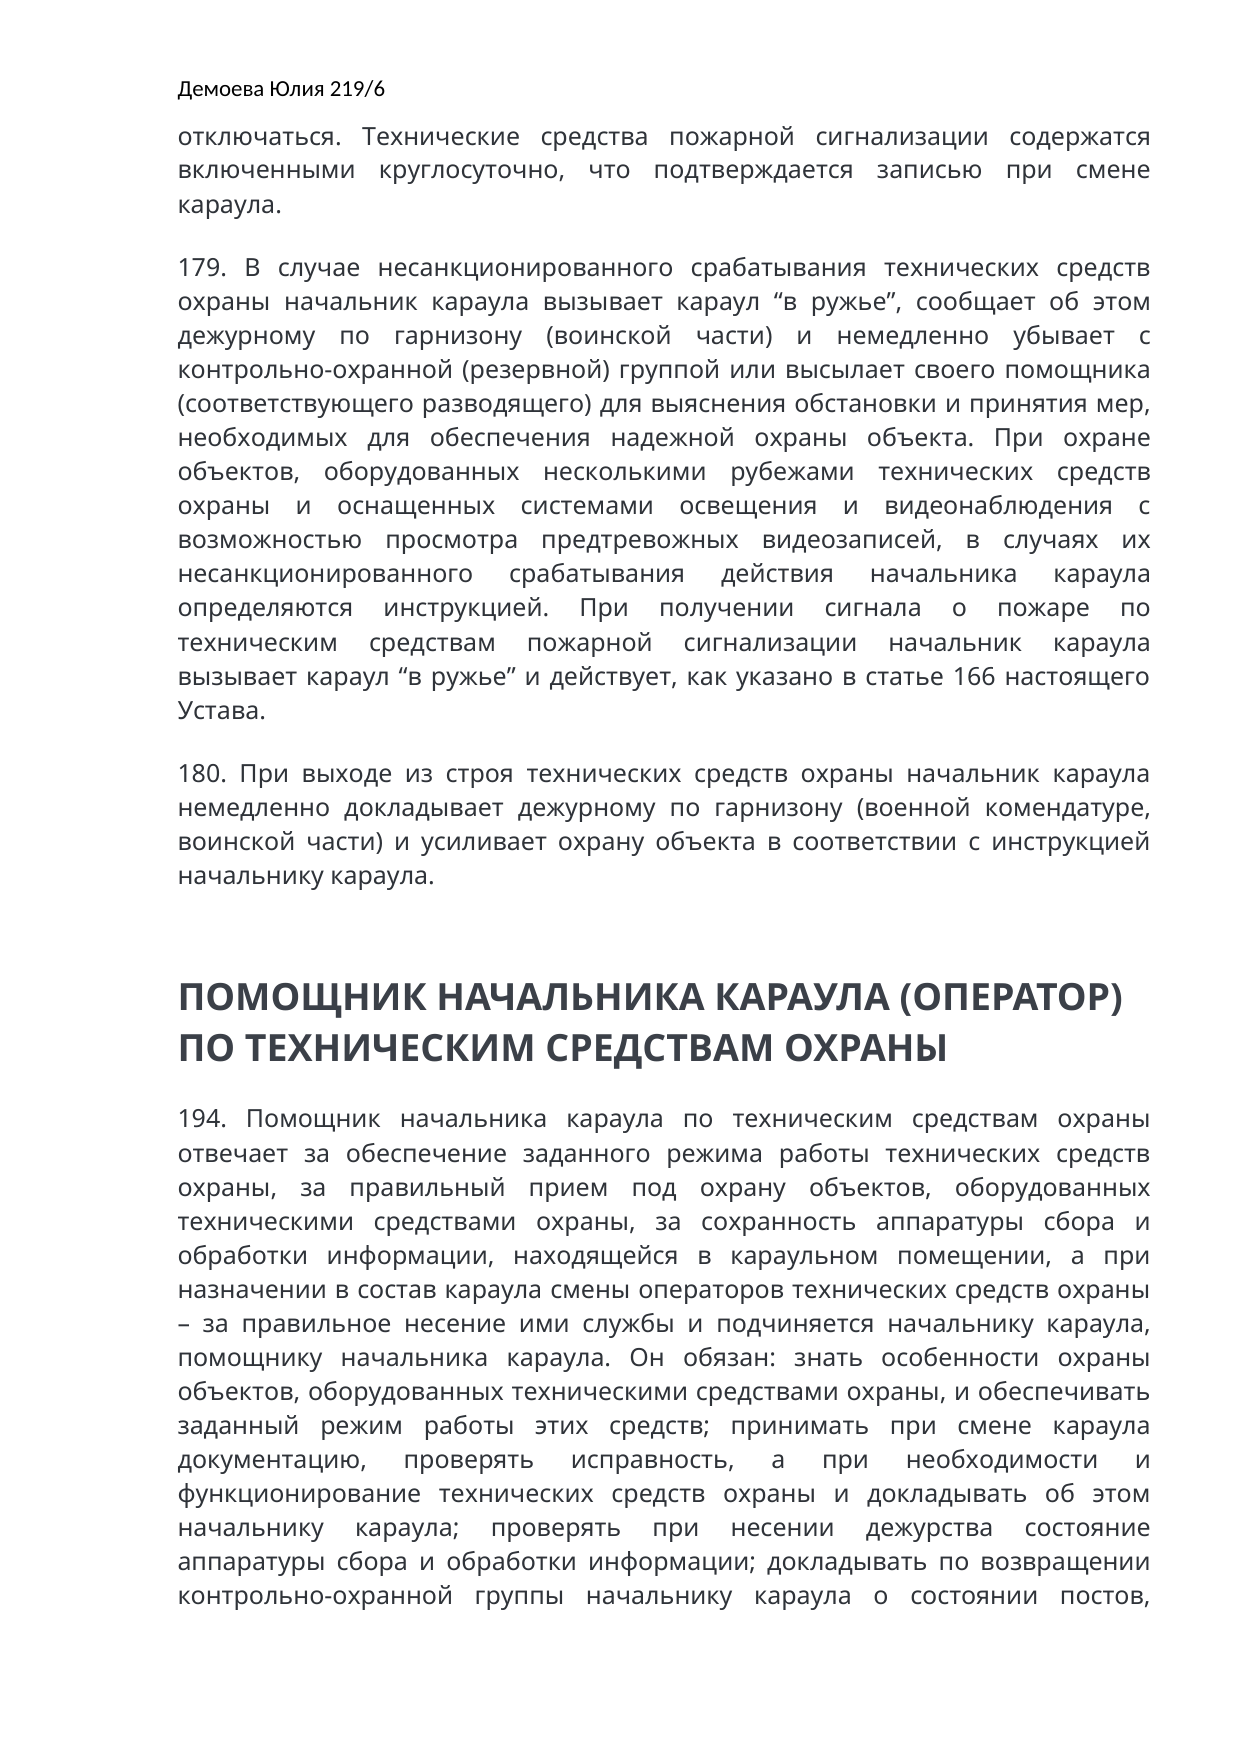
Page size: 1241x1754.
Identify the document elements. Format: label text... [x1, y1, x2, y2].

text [177, 118, 1152, 220]
text ПОМОЩНИК НАЧАЛЬНИКА КАРАУЛА (ОПЕРАТОР) ПО ТЕХНИЧЕСКИМ СРЕДСТВАМ ОХРАНЫ [177, 970, 1152, 1072]
text 180. При выходе из строя технических средств охраны начальник караула немедленно докладывает дежурному по гарнизону (военной комендатуре, воинской части) и усиливает охрану объекта в соответствии с инструкцией начальнику караула. [177, 756, 1152, 892]
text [177, 1101, 1152, 1612]
text 179. В случае несанкционированного срабатывания технических средств охраны начальник караула вызывает караул “в ружье”, сообщает об этом дежурному по гарнизону (воинской части) и немедленно убывает с контрольно-охранной (резервной) группой или высылает своего помощника (соответствующего разводящего) для выяснения обстановки и принятия мер, необходимых для обеспечения надежной охраны объекта. При охране объектов, оборудованных несколькими рубежами технических средств охраны и оснащенных системами освещения и видеонаблюдения с возможностью просмотра предтревожных видеозаписей, в случаях их несанкционированного срабатывания действия начальника караула определяются инструкцией. При получении сигнала о пожаре по техническим средствам пожарной сигнализации начальник караула вызывает караул “в ружье” и действует, как указано в статье 166 настоящего Устава. [177, 249, 1152, 726]
